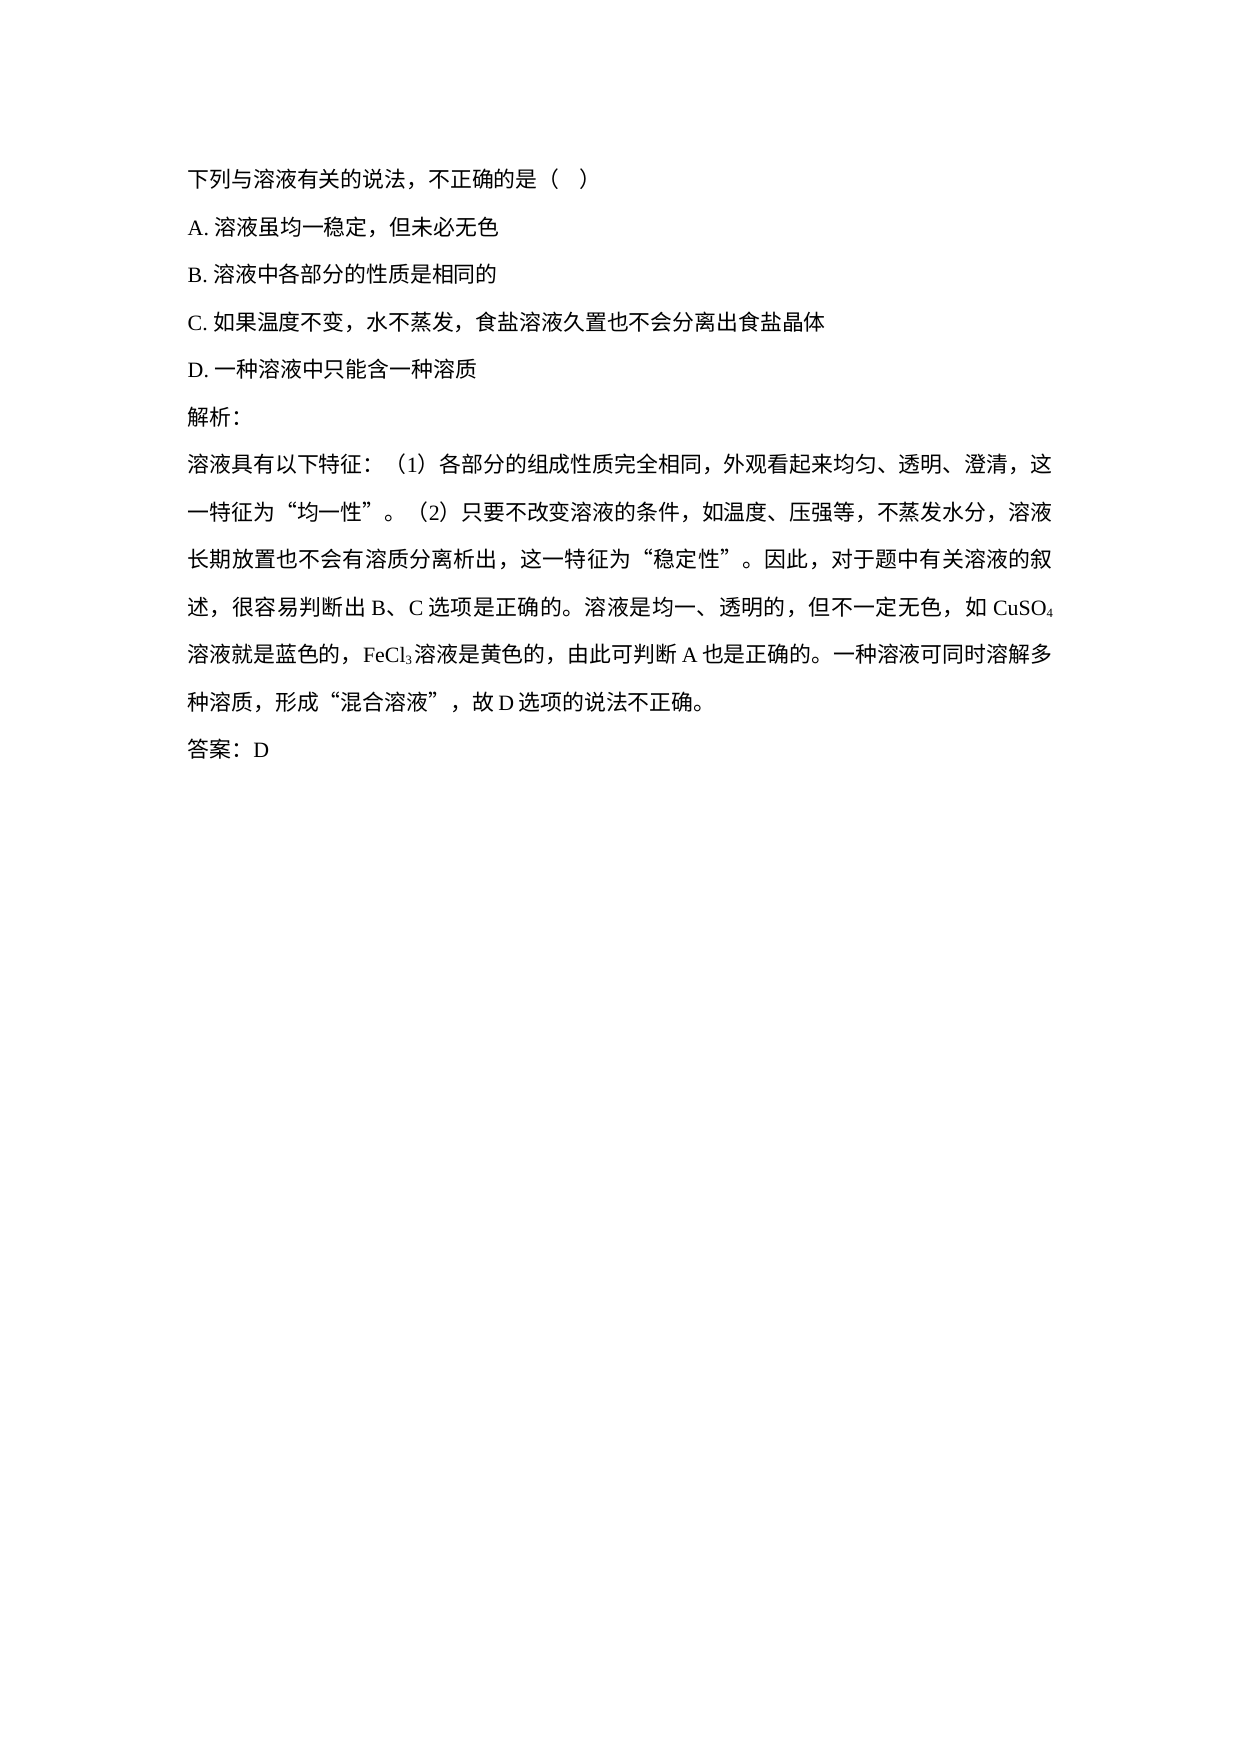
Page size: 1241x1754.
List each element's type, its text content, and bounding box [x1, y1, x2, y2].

text D. 一种溶液中只能含一种溶质 [187, 352, 1053, 384]
text 解析： [187, 399, 1053, 431]
text 答案：D [187, 732, 1053, 764]
text 溶液具有以下特征：（1）各部分的组成性质完全相同，外观看起来均匀、透明、澄清，这一特征为“均一性”。（2）只要不改变溶液的条件，如温度、压强等，不蒸发水分，溶液长期放置也不会有溶质分离析出，这一特征为“稳定性”。因此，对于题中有关溶液的叙述，很容易判断出B、C选项是正确的。溶液是均一、透明的，但不一定无色，如CuSO4溶液就是蓝色的，FeCl3溶液是黄色的，由此可判断A也是正确的。一种溶液可同时溶解多种溶质，形成“混合溶液”，故D选项的说法不正确。 [187, 447, 1053, 716]
text B. 溶液中各部分的性质是相同的 [187, 257, 1053, 289]
text C. 如果温度不变，水不蒸发，食盐溶液久置也不会分离出食盐晶体 [187, 304, 1053, 336]
text A. 溶液虽均一稳定，但未必无色 [187, 209, 1053, 241]
text 下列与溶液有关的说法，不正确的是（ ） [187, 162, 1053, 194]
